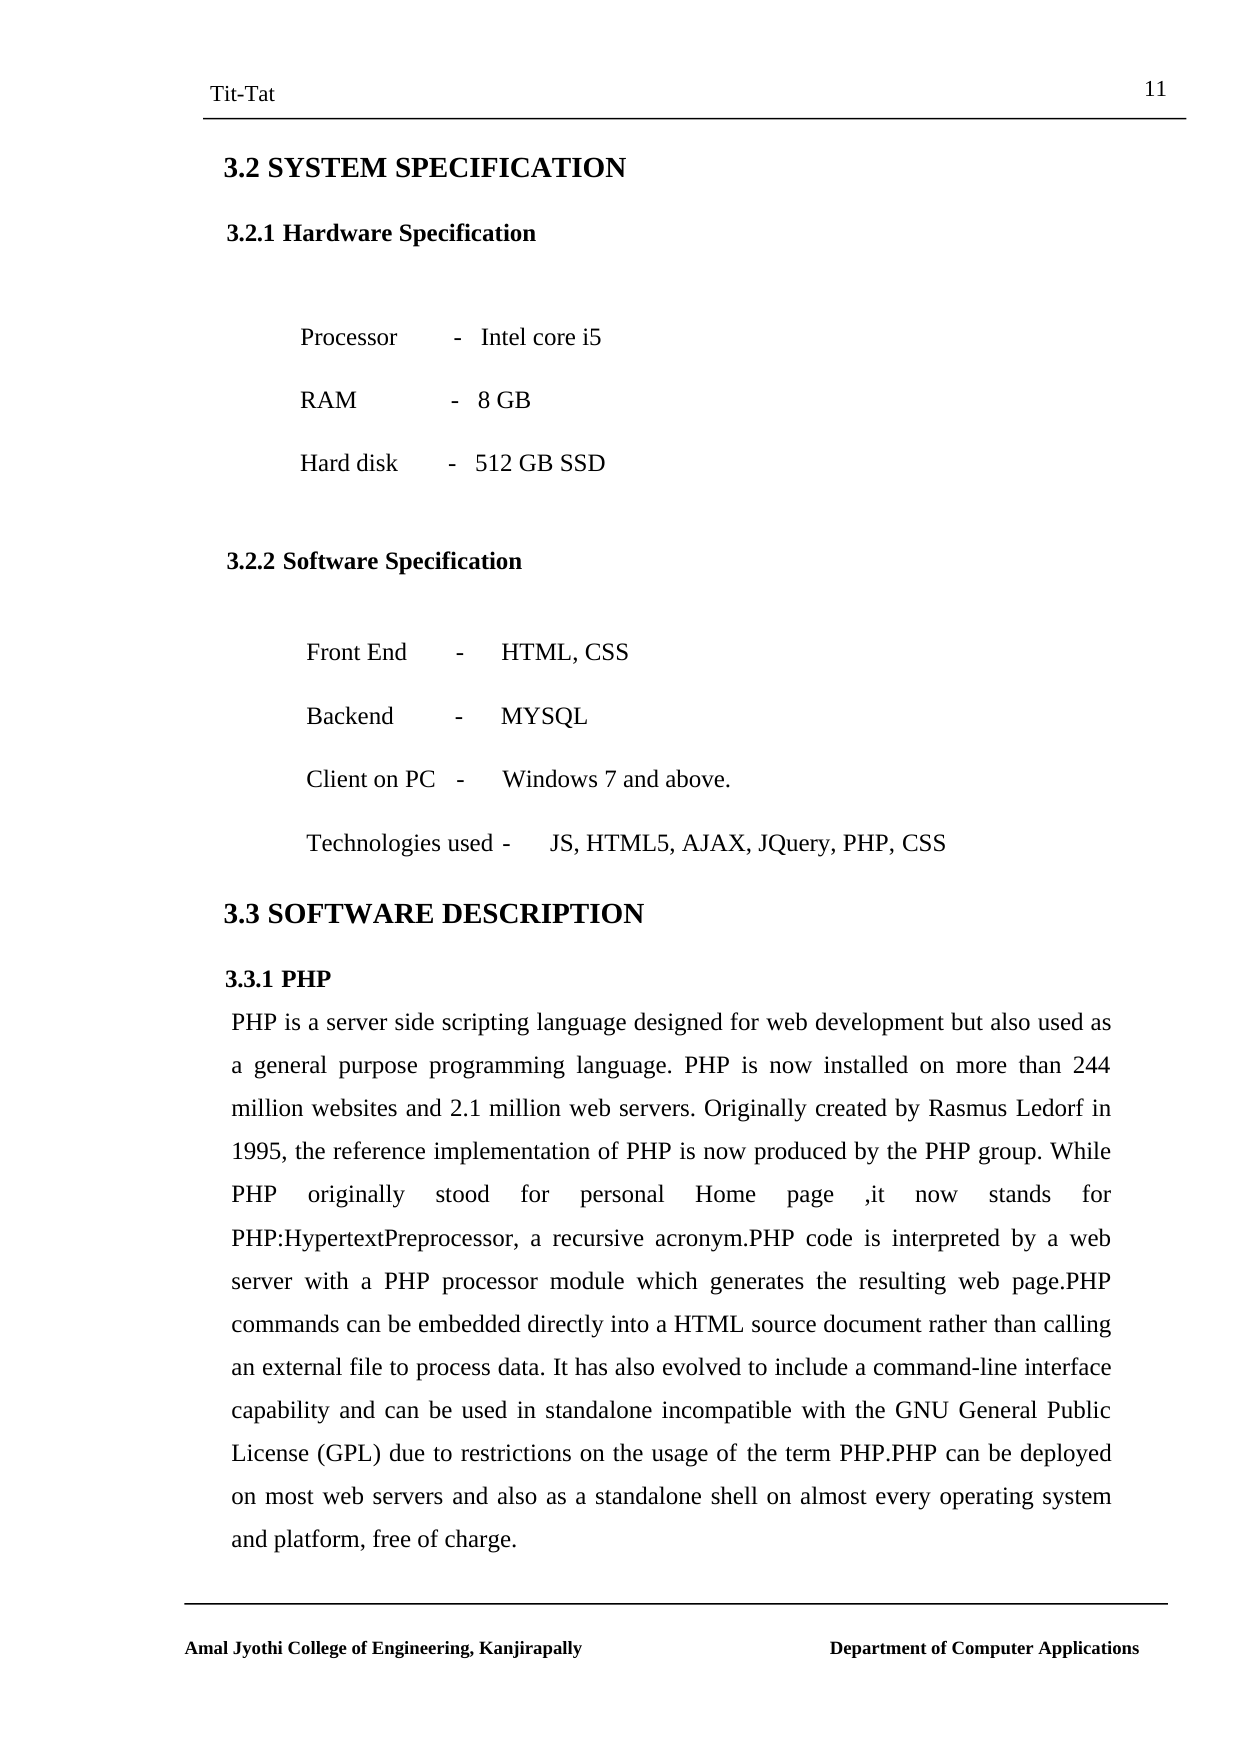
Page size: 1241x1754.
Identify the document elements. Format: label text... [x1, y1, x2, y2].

text Client on PC - Windows 7 and above. [283, 764, 1112, 793]
text Front End - HTML, CSS [283, 637, 1112, 666]
subtitle SOFTWARE DESCRIPTION [223, 897, 1112, 930]
text RAM - 8 GB [300, 385, 1112, 414]
subtitle PHP [225, 964, 1112, 993]
text Backend - MYSQL [283, 701, 1112, 729]
subtitle Hardware Specification [226, 218, 1112, 247]
text Processor - Intel core i5 [300, 322, 1112, 350]
subtitle SYSTEM SPECIFICATION [223, 150, 1112, 184]
text Technologies used - JS, HTML5, AJAX, JQuery, PHP, CSS [283, 828, 1112, 857]
subtitle Software Specification [226, 546, 1112, 575]
text PHP is a server side scripting language designed for web development but also used as a general purpose programming language. PHP is now installed on more than 244 million websites and 2.1 million web servers. Originally created by Rasmus Ledorf in 1995, the reference implementation of PHP is now produced by the PHP group. While PHP originally stood for personal Home page ,it now stands for PHP:HypertextPreprocessor, a recursive acronym.PHP code is interpreted by a web server with a PHP processor module which generates the resulting web page.PHP commands can be embedded directly into a HTML source document rather than calling an external file to process data. It has also evolved to include a command-line interface capability and can be used in standalone incompatible with the GNU General Public License (GPL) due to restrictions on the usage of the term PHP.PHP can be deployed on most web servers and also as a standalone shell on almost every operating system and platform, free of charge. [231, 1007, 1112, 1553]
text Hard disk - 512 GB SSD [300, 448, 1112, 477]
